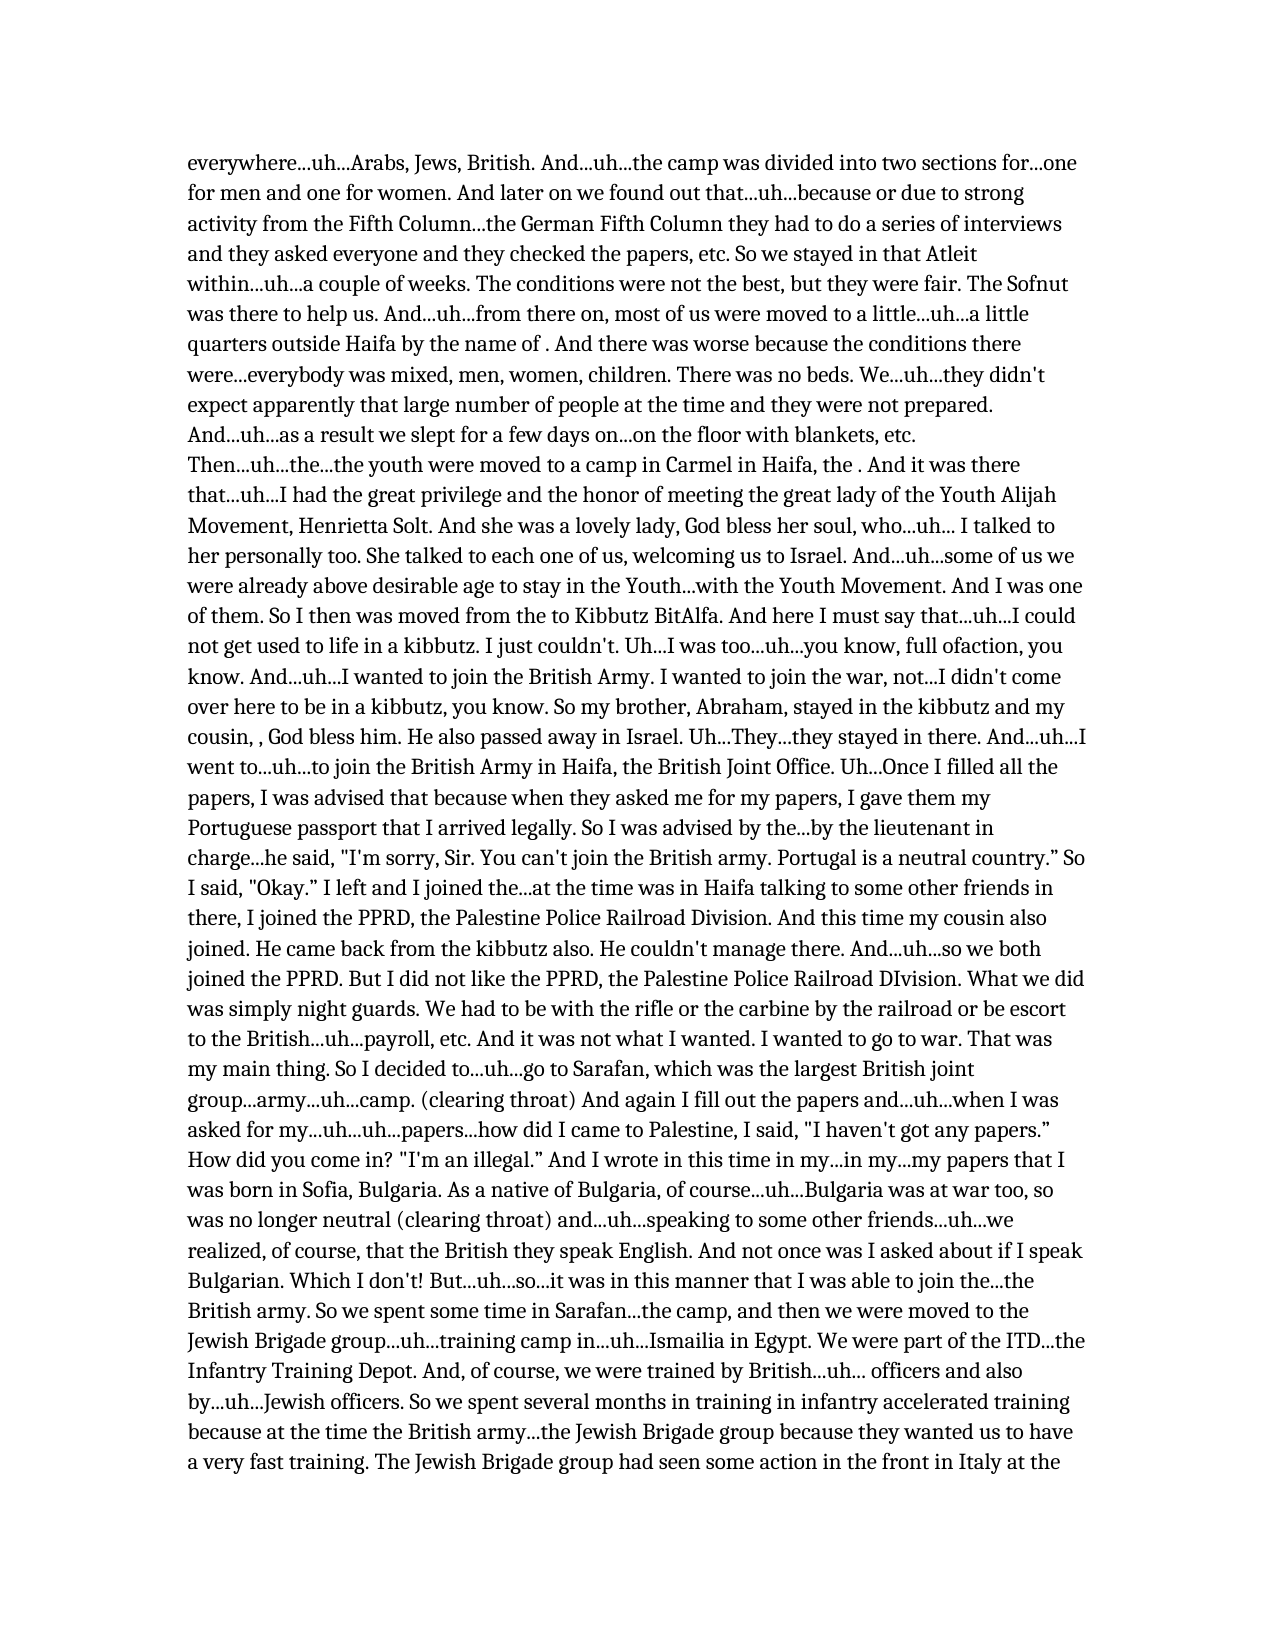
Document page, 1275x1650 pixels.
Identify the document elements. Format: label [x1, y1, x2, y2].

text [187, 150, 1087, 1475]
